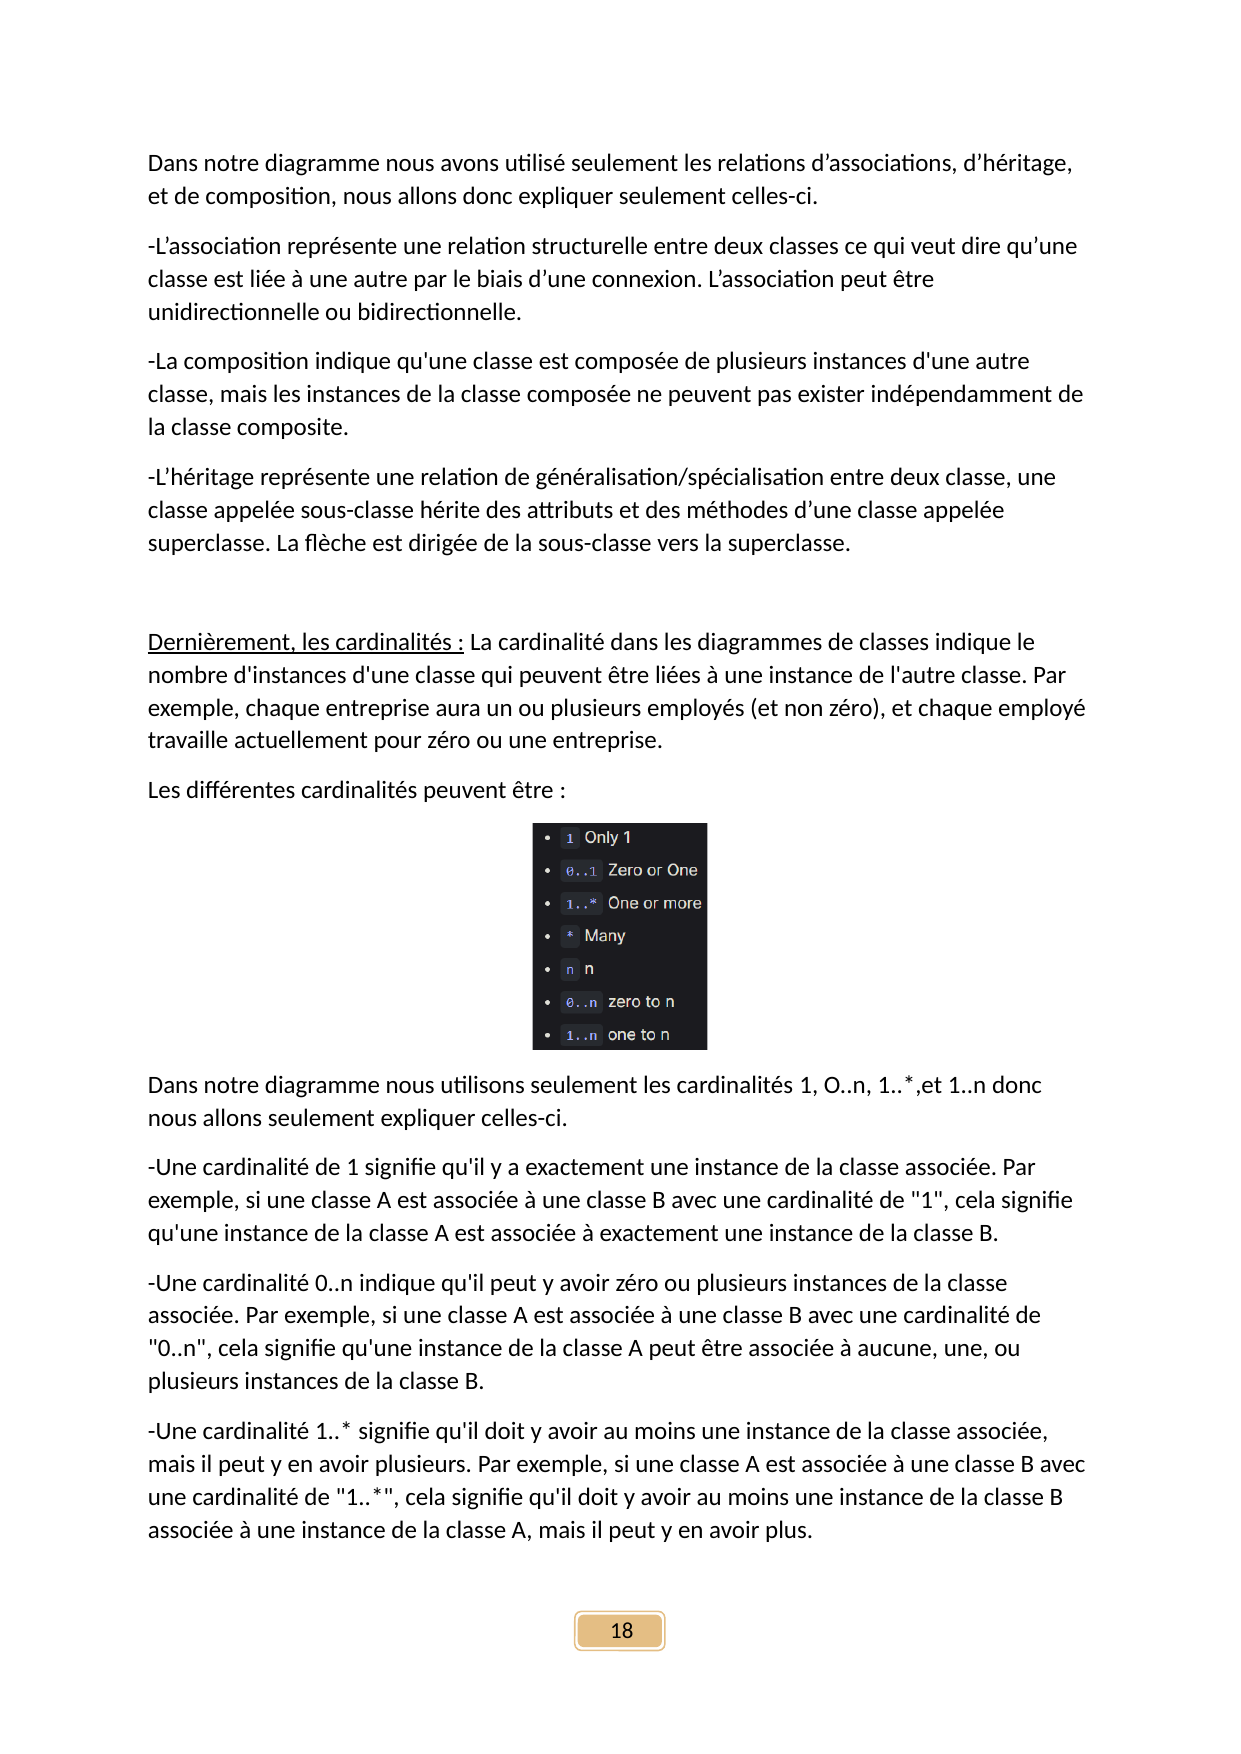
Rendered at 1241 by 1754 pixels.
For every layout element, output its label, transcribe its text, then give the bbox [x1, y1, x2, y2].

text -L’association représente une relation structurelle entre deux classes ce qui veut dire qu’une classe est liée à une autre par le biais d’une connexion. L’association peut être unidirectionnelle ou bidirectionnelle. [148, 230, 1093, 326]
picture [532, 823, 708, 1050]
text Les différentes cardinalités peuvent être : [148, 774, 1093, 805]
text Dernièrement, les cardinalités : La cardinalité dans les diagrammes de classes indique le nombre d'instances d'une classe qui peuvent être liées à une instance de l'autre classe. Par exemple, chaque entreprise aura un ou plusieurs employés (et non zéro), et chaque employé travaille actuellement pour zéro ou une entreprise. [148, 626, 1093, 755]
text -Une cardinalité 0..n indique qu'il peut y avoir zéro ou plusieurs instances de la classe associée. Par exemple, si une classe A est associée à une classe B avec une cardinalité de "0..n", cela signifie qu'une instance de la classe A peut être associée à aucune, une, ou plusieurs instances de la classe B. [148, 1267, 1093, 1396]
text -Une cardinalité de 1 signifie qu'il y a exactement une instance de la classe associée. Par exemple, si une classe A est associée à une classe B avec une cardinalité de "1", cela signifie qu'une instance de la classe A est associée à exactement une instance de la classe B. [148, 1151, 1093, 1248]
text -Une cardinalité 1..* signifie qu'il doit y avoir au moins une instance de la classe associée, mais il peut y en avoir plusieurs. Par exemple, si une classe A est associée à une classe B avec une cardinalité de "1..*", cela signifie qu'il doit y avoir au moins une instance de la classe B associée à une instance de la classe A, mais il peut y en avoir plus. [148, 1415, 1093, 1544]
text Dans notre diagramme nous utilisons seulement les cardinalités 1, O..n, 1..*,et 1..n donc nous allons seulement expliquer celles-ci. [148, 1069, 1093, 1132]
text -La composition indique qu'une classe est composée de plusieurs instances d'une autre classe, mais les instances de la classe composée ne peuvent pas exister indépendamment de la classe composite. [148, 346, 1093, 442]
text Dans notre diagramme nous avons utilisé seulement les relations d’associations, d’héritage, et de composition, nous allons donc expliquer seulement celles-ci. [148, 148, 1093, 211]
text -L’héritage représente une relation de généralisation/spécialisation entre deux classe, une classe appelée sous-classe hérite des attributs et des méthodes d’une classe appelée superclasse. La flèche est dirigée de la sous-classe vers la superclasse. [148, 461, 1093, 557]
